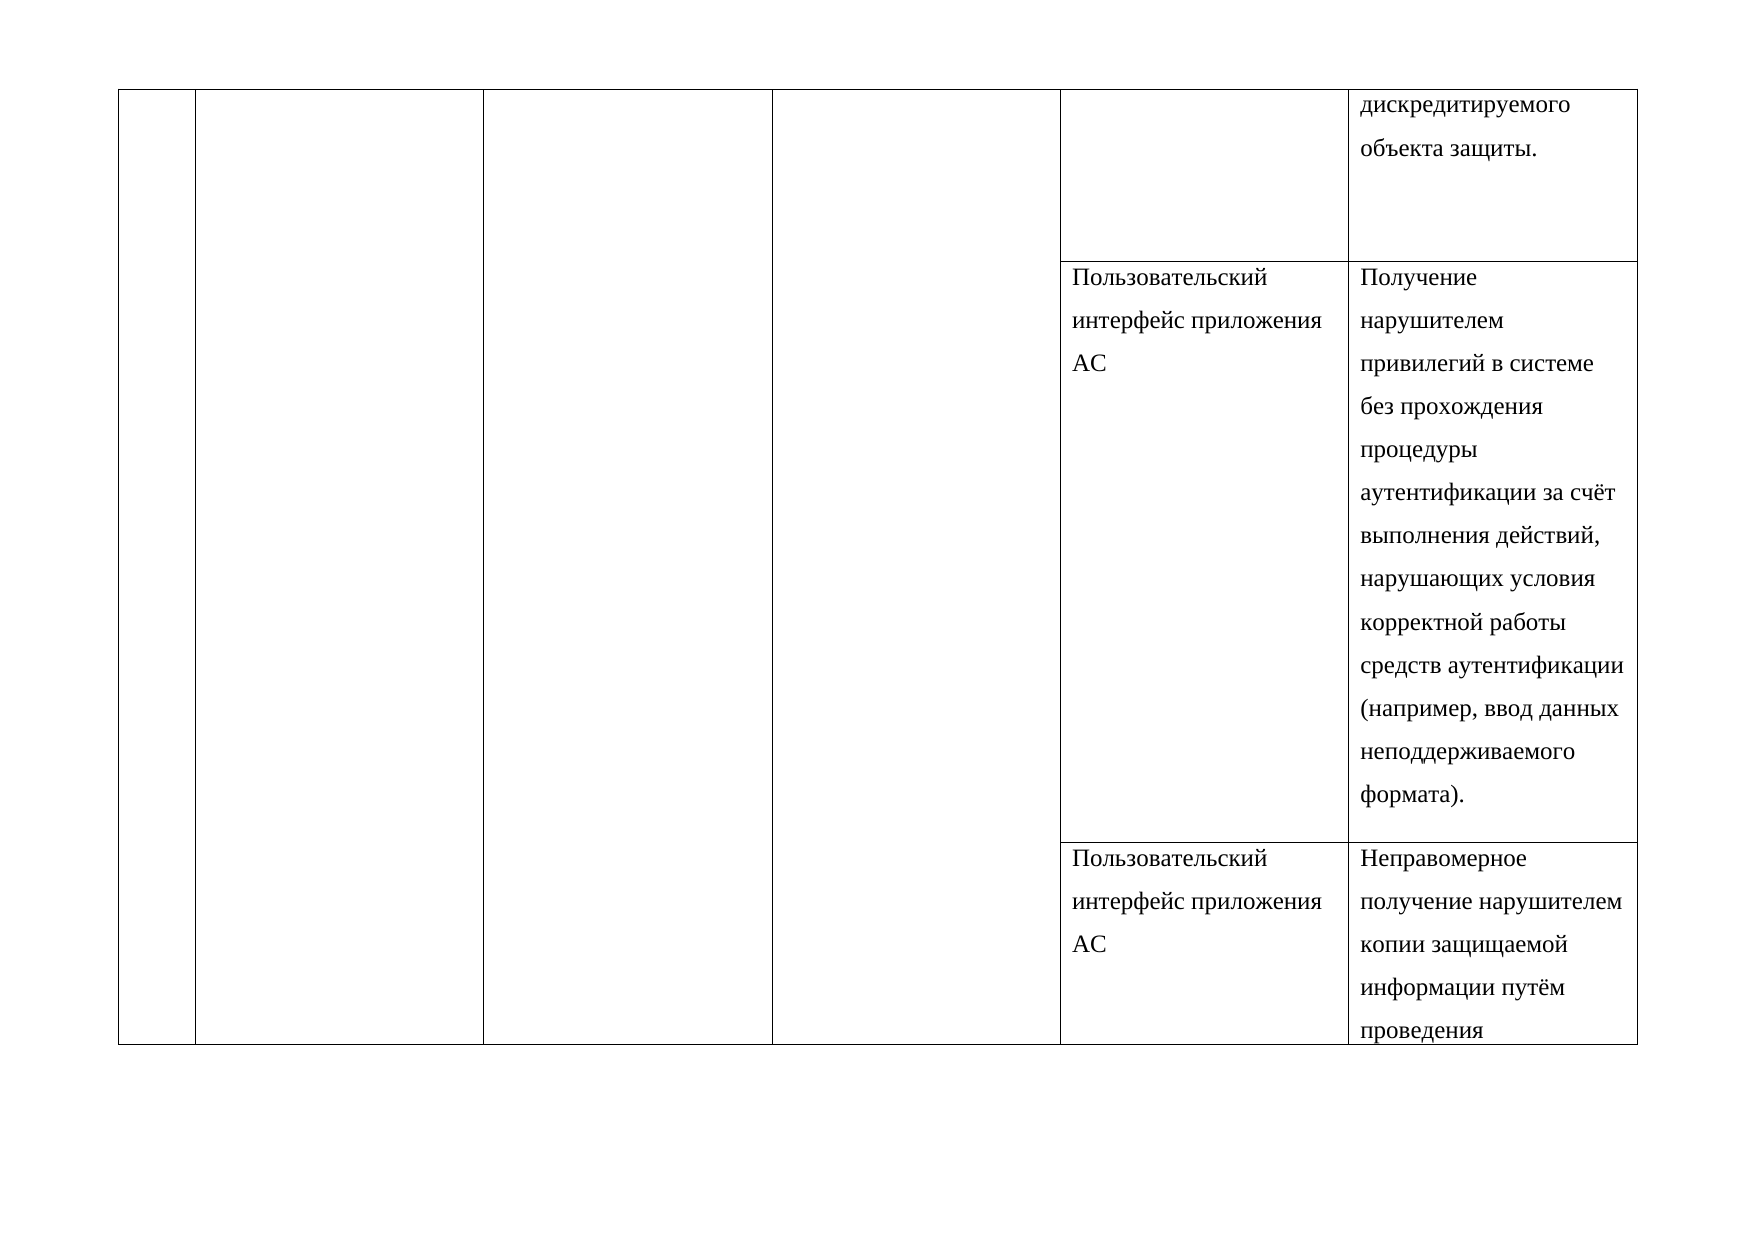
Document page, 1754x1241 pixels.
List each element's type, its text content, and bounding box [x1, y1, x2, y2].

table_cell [1349, 90, 1637, 261]
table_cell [1349, 843, 1637, 1044]
table_cell Пользовательский интерфейс приложения АС [1061, 262, 1348, 842]
table_cell Получение нарушителем привилегий в системе без прохождения процедуры аутентификации за счёт выполнения действий, нарушающих условия корректной работы средств аутентификации (например, ввод данных неподдерживаемого формата). [1349, 262, 1637, 842]
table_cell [1061, 843, 1348, 1044]
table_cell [1061, 90, 1348, 261]
